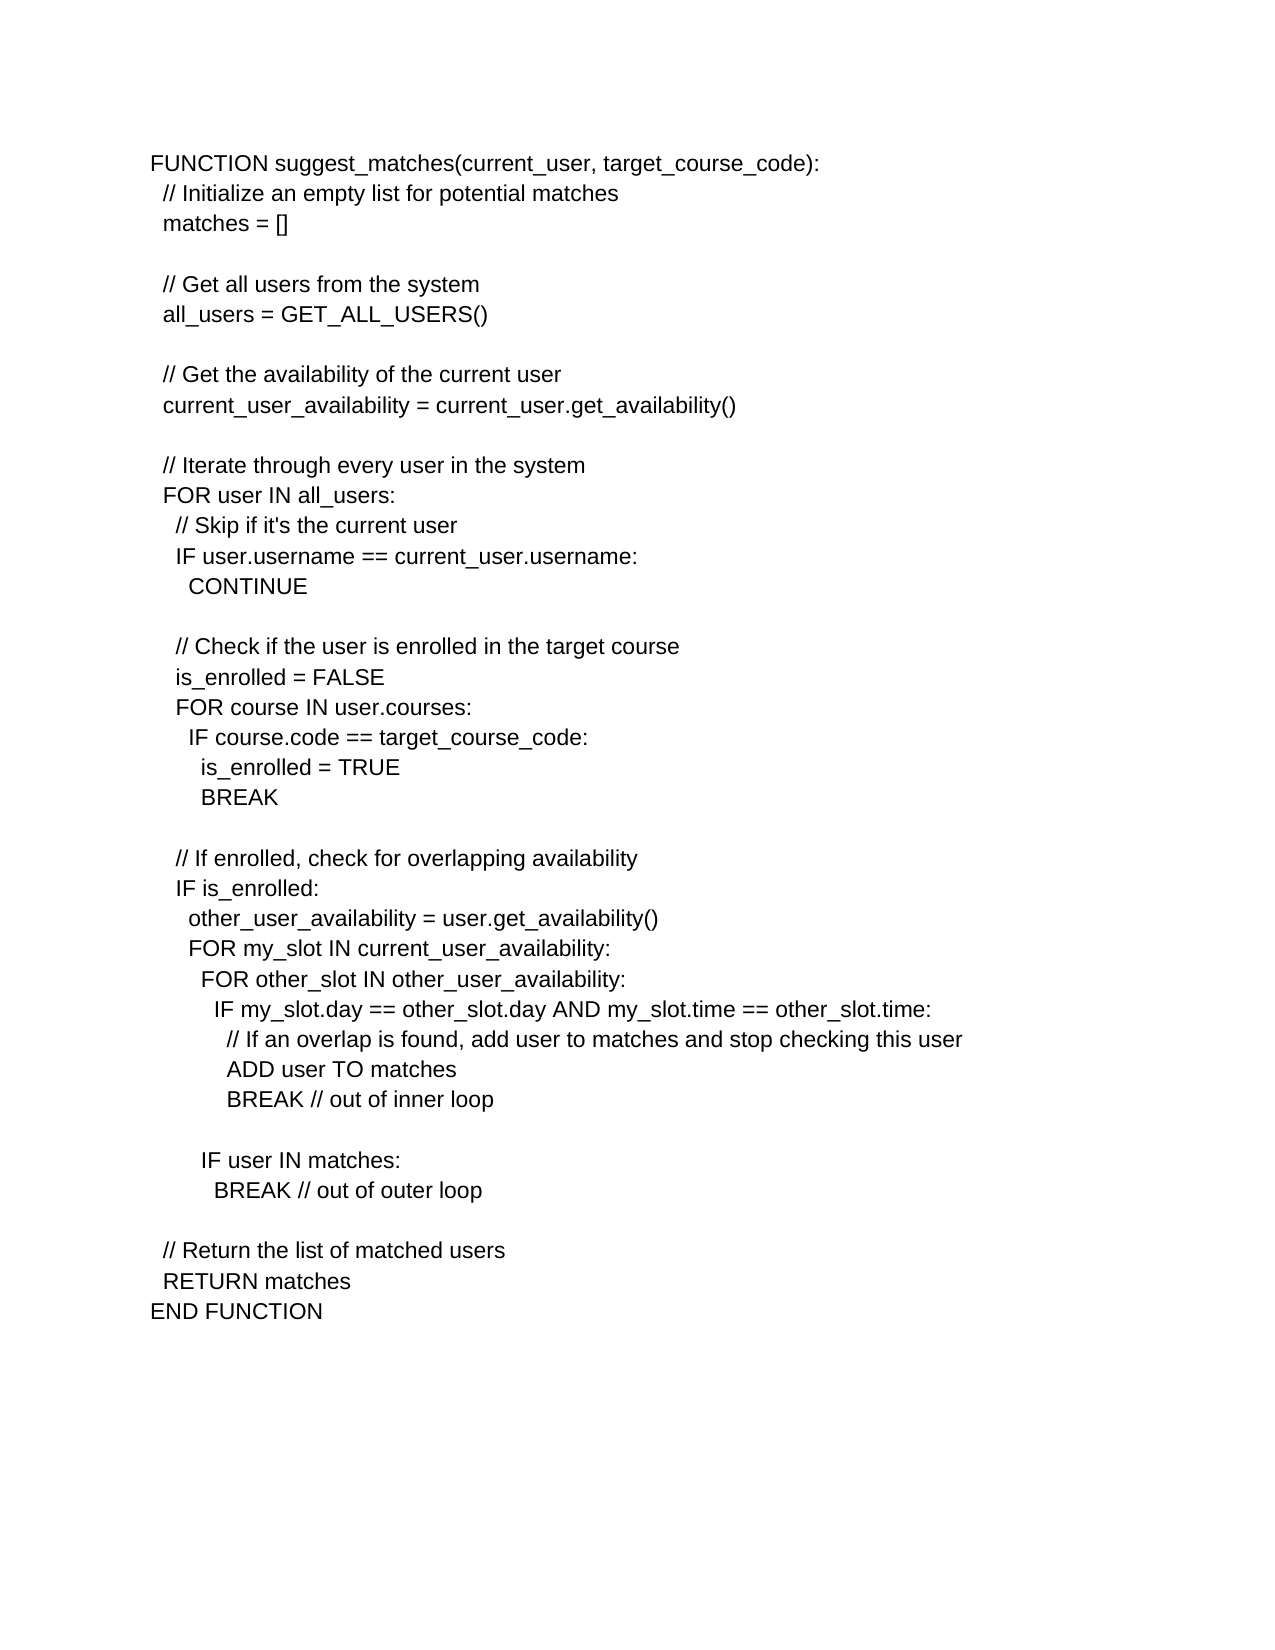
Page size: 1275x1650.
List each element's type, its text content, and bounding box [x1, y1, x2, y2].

text BREAK // out of outer loop [150, 1177, 1125, 1203]
text // Get the availability of the current user [150, 361, 1125, 388]
text is_enrolled = TRUE [150, 754, 1125, 781]
text all_users = GET_ALL_USERS() [150, 301, 1125, 327]
text // Return the list of matched users [150, 1237, 1125, 1264]
text // If an overlap is found, add user to matches and stop checking this user [150, 1026, 1125, 1052]
text // If enrolled, check for overlapping availability [150, 845, 1125, 871]
text BREAK [150, 784, 1125, 811]
text CONTINUE [150, 573, 1125, 599]
text // Skip if it's the current user [150, 512, 1125, 539]
text IF user.username == current_user.username: [150, 543, 1125, 569]
text IF user IN matches: [150, 1147, 1125, 1173]
text matches = [] [150, 210, 1125, 237]
text ADD user TO matches [150, 1056, 1125, 1083]
text IF course.code == target_course_code: [150, 724, 1125, 750]
text current_user_availability = current_user.get_availability() [150, 392, 1125, 418]
text // Initialize an empty list for potential matches [150, 180, 1125, 207]
text // Iterate through every user in the system [150, 452, 1125, 478]
text FUNCTION suggest_matches(current_user, target_course_code): [150, 150, 1125, 176]
text FOR other_slot IN other_user_availability: [150, 966, 1125, 992]
text IF my_slot.day == other_slot.day AND my_slot.time == other_slot.time: [150, 996, 1125, 1022]
text END FUNCTION [150, 1298, 1125, 1324]
text RETURN matches [150, 1268, 1125, 1294]
text is_enrolled = FALSE [150, 663, 1125, 690]
text // Check if the user is enrolled in the target course [150, 633, 1125, 660]
text FOR user IN all_users: [150, 482, 1125, 509]
text FOR course IN user.courses: [150, 694, 1125, 720]
text FOR my_slot IN current_user_availability: [150, 935, 1125, 962]
text BREAK // out of inner loop [150, 1086, 1125, 1113]
text // Get all users from the system [150, 271, 1125, 297]
text other_user_availability = user.get_availability() [150, 905, 1125, 932]
text IF is_enrolled: [150, 875, 1125, 901]
